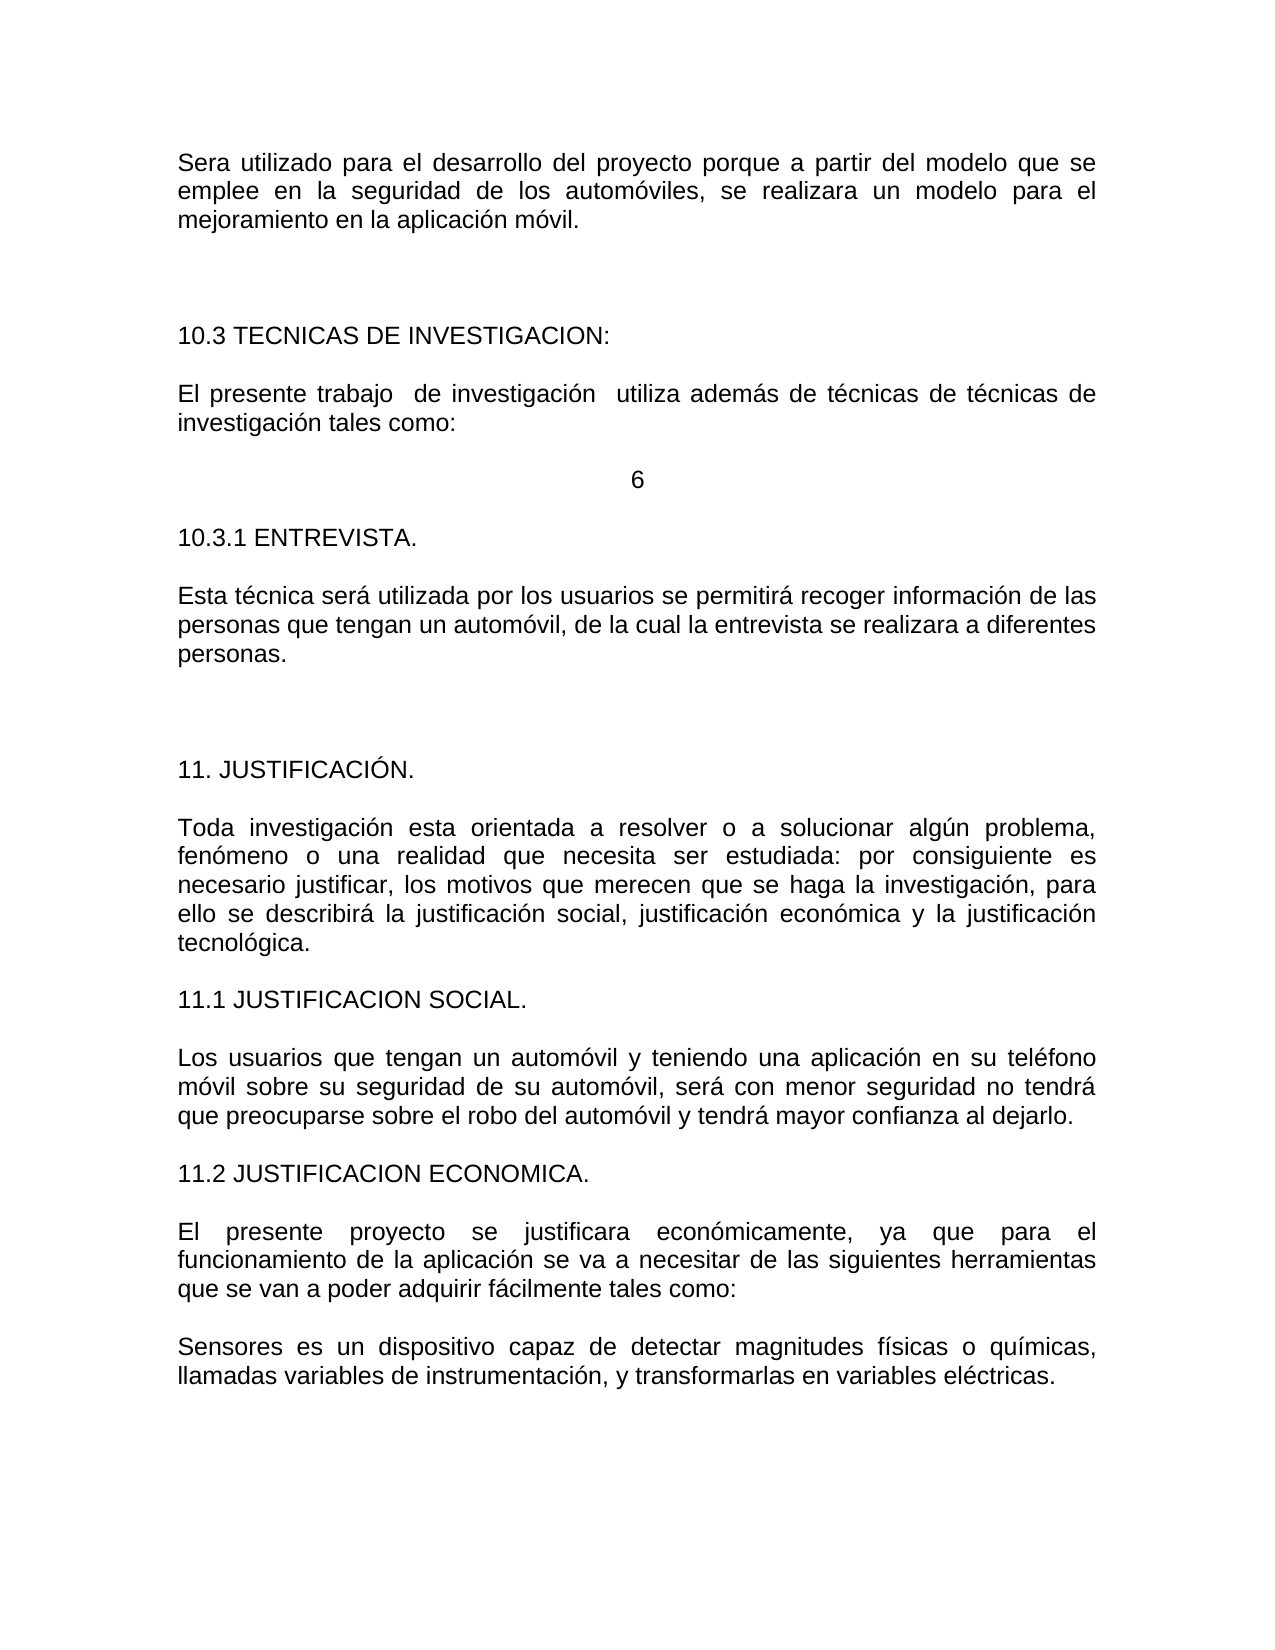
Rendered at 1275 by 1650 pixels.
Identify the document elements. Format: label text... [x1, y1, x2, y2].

text Sensores es un dispositivo capaz de detectar magnitudes físicas o químicas, llamadas variables de instrumentación, y transformarlas en variables eléctricas. [177, 1332, 1098, 1390]
text Esta técnica será utilizada por los usuarios se permitirá recoger información de las personas que tengan un automóvil, de la cual la entrevista se realizara a diferentes personas. [177, 581, 1098, 668]
text El presente trabajo de investigación utiliza además de técnicas de técnicas de investigación tales como: [177, 379, 1098, 436]
text Sera utilizado para el desarrollo del proyecto porque a partir del modelo que se emplee en la seguridad de los automóviles, se realizara un modelo para el mejoramiento en la aplicación móvil. [177, 148, 1098, 234]
text 11.1 JUSTIFICACION SOCIAL. [177, 986, 1098, 1014]
text 11.2 JUSTIFICACION ECONOMICA. [177, 1159, 1098, 1188]
text 10.3 TECNICAS DE INVESTIGACION: [177, 321, 1098, 350]
text Toda investigación esta orientada a resolver o a solucionar algún problema, fenómeno o una realidad que necesita ser estudiada: por consiguiente es necesario justificar, los motivos que merecen que se haga la investigación, para ello se describirá la justificación social, justificación económica y la justificación tecnológica. [177, 813, 1098, 956]
text El presente proyecto se justificara económicamente, ya que para el funcionamiento de la aplicación se va a necesitar de las siguientes herramientas que se van a poder adquirir fácilmente tales como: [177, 1217, 1098, 1303]
text 11. JUSTIFICACIÓN. [177, 755, 1098, 783]
text 6 [177, 466, 1098, 494]
text Los usuarios que tengan un automóvil y teniendo una aplicación en su teléfono móvil sobre su seguridad de su automóvil, será con menor seguridad no tendrá que preocuparse sobre el robo del automóvil y tendrá mayor confianza al dejarlo. [177, 1043, 1098, 1130]
text 10.3.1 ENTREVISTA. [177, 523, 1098, 552]
